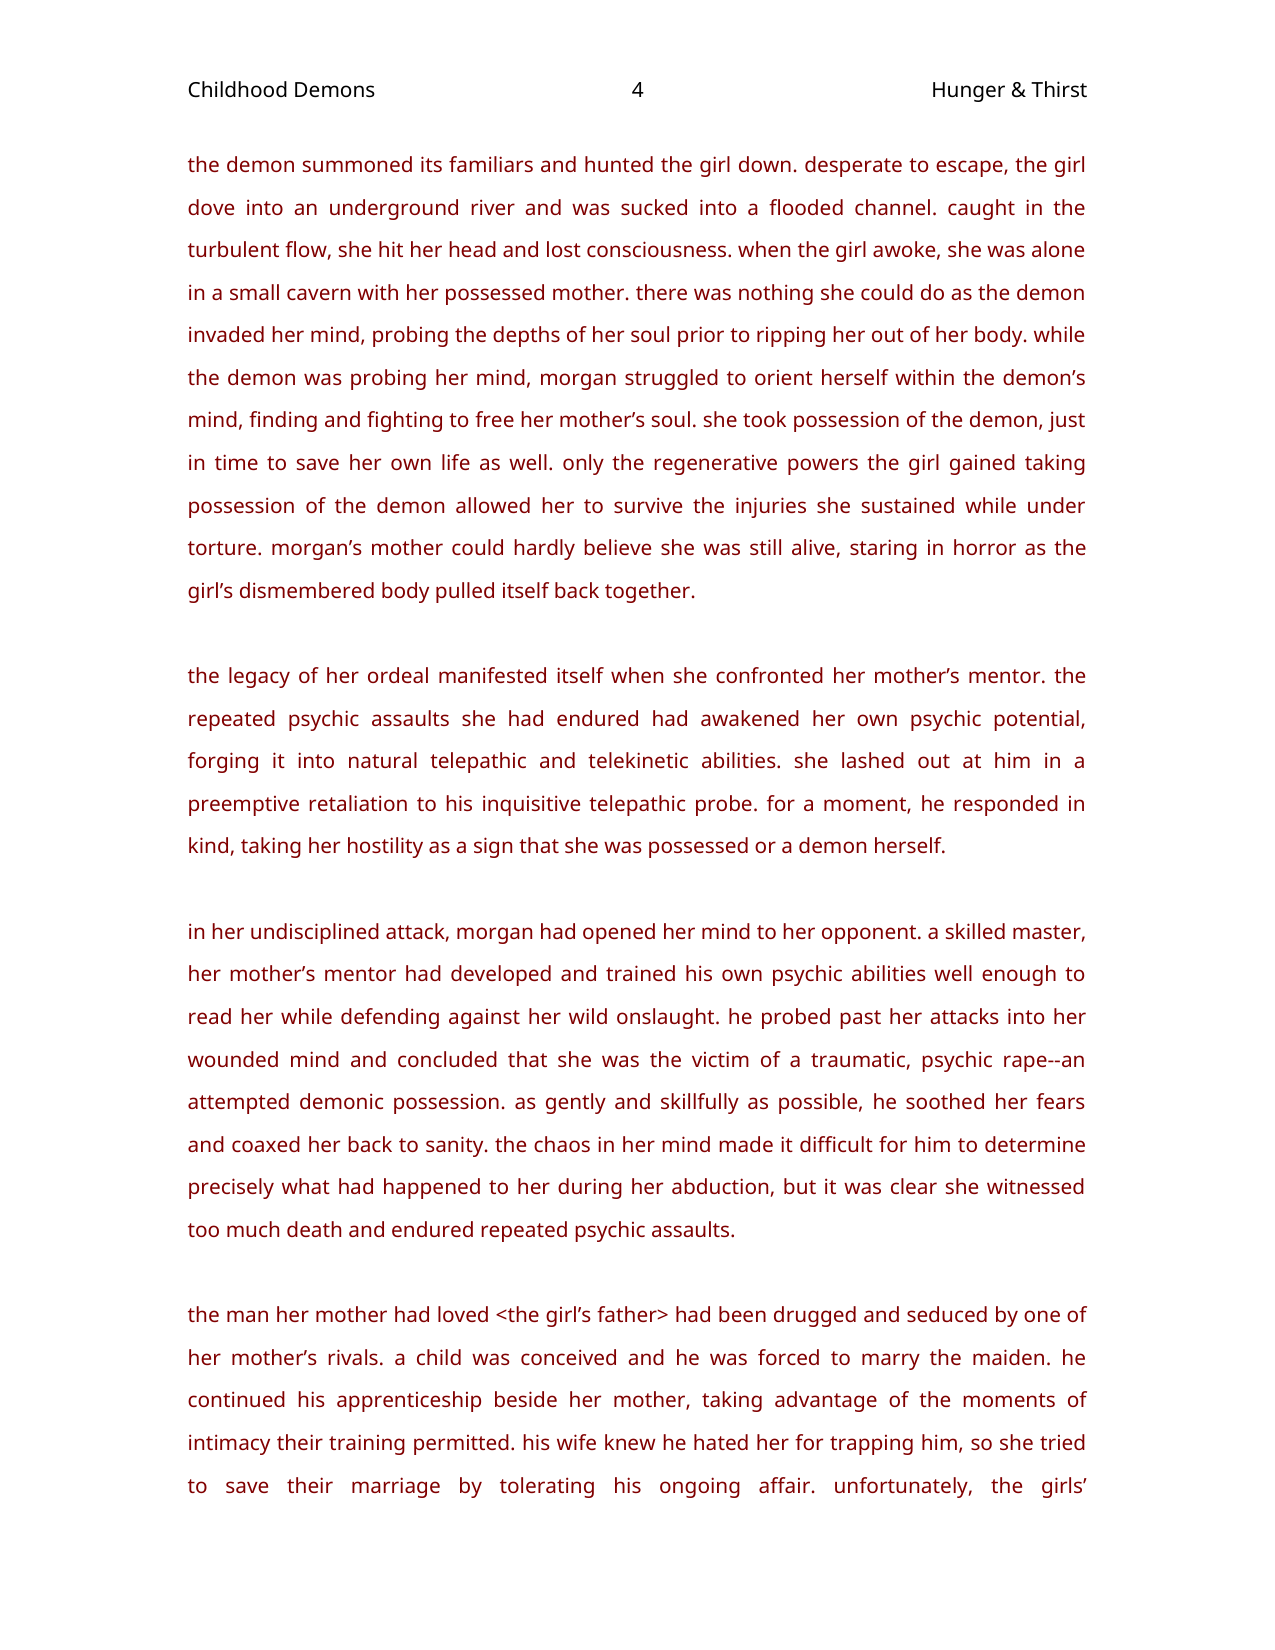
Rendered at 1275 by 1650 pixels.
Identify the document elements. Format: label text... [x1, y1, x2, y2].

text in her undisciplined attack, morgan had opened her mind to her opponent. a skilled master, her mother’s mentor had developed and trained his own psychic abilities well enough to read her while defending against her wild onslaught. he probed past her attacks into her wounded mind and concluded that she was the victim of a traumatic, psychic rape--an attempted demonic possession. as gently and skillfully as possible, he soothed her fears and coaxed her back to sanity. the chaos in her mind made it difficult for him to determine precisely what had happened to her during her abduction, but it was clear she witnessed too much death and endured repeated psychic assaults. [187, 917, 1087, 1243]
text the demon summoned its familiars and hunted the girl down. desperate to escape, the girl dove into an underground river and was sucked into a flooded channel. caught in the turbulent flow, she hit her head and lost consciousness. when the girl awoke, she was alone in a small cavern with her possessed mother. there was nothing she could do as the demon invaded her mind, probing the depths of her soul prior to ripping her out of her body. while the demon was probing her mind, morgan struggled to orient herself within the demon’s mind, finding and fighting to free her mother’s soul. she took possession of the demon, just in time to save her own life as well. only the regenerative powers the girl gained taking possession of the demon allowed her to survive the injuries she sustained while under torture. morgan’s mother could hardly believe she was still alive, staring in horror as the girl’s dismembered body pulled itself back together. [187, 150, 1087, 604]
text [187, 1300, 1087, 1499]
text the legacy of her ordeal manifested itself when she confronted her mother’s mentor. the repeated psychic assaults she had endured had awakened her own psychic potential, forging it into natural telepathic and telekinetic abilities. she lashed out at him in a preemptive retaliation to his inquisitive telepathic probe. for a moment, he responded in kind, taking her hostility as a sign that she was possessed or a demon herself. [187, 661, 1087, 860]
